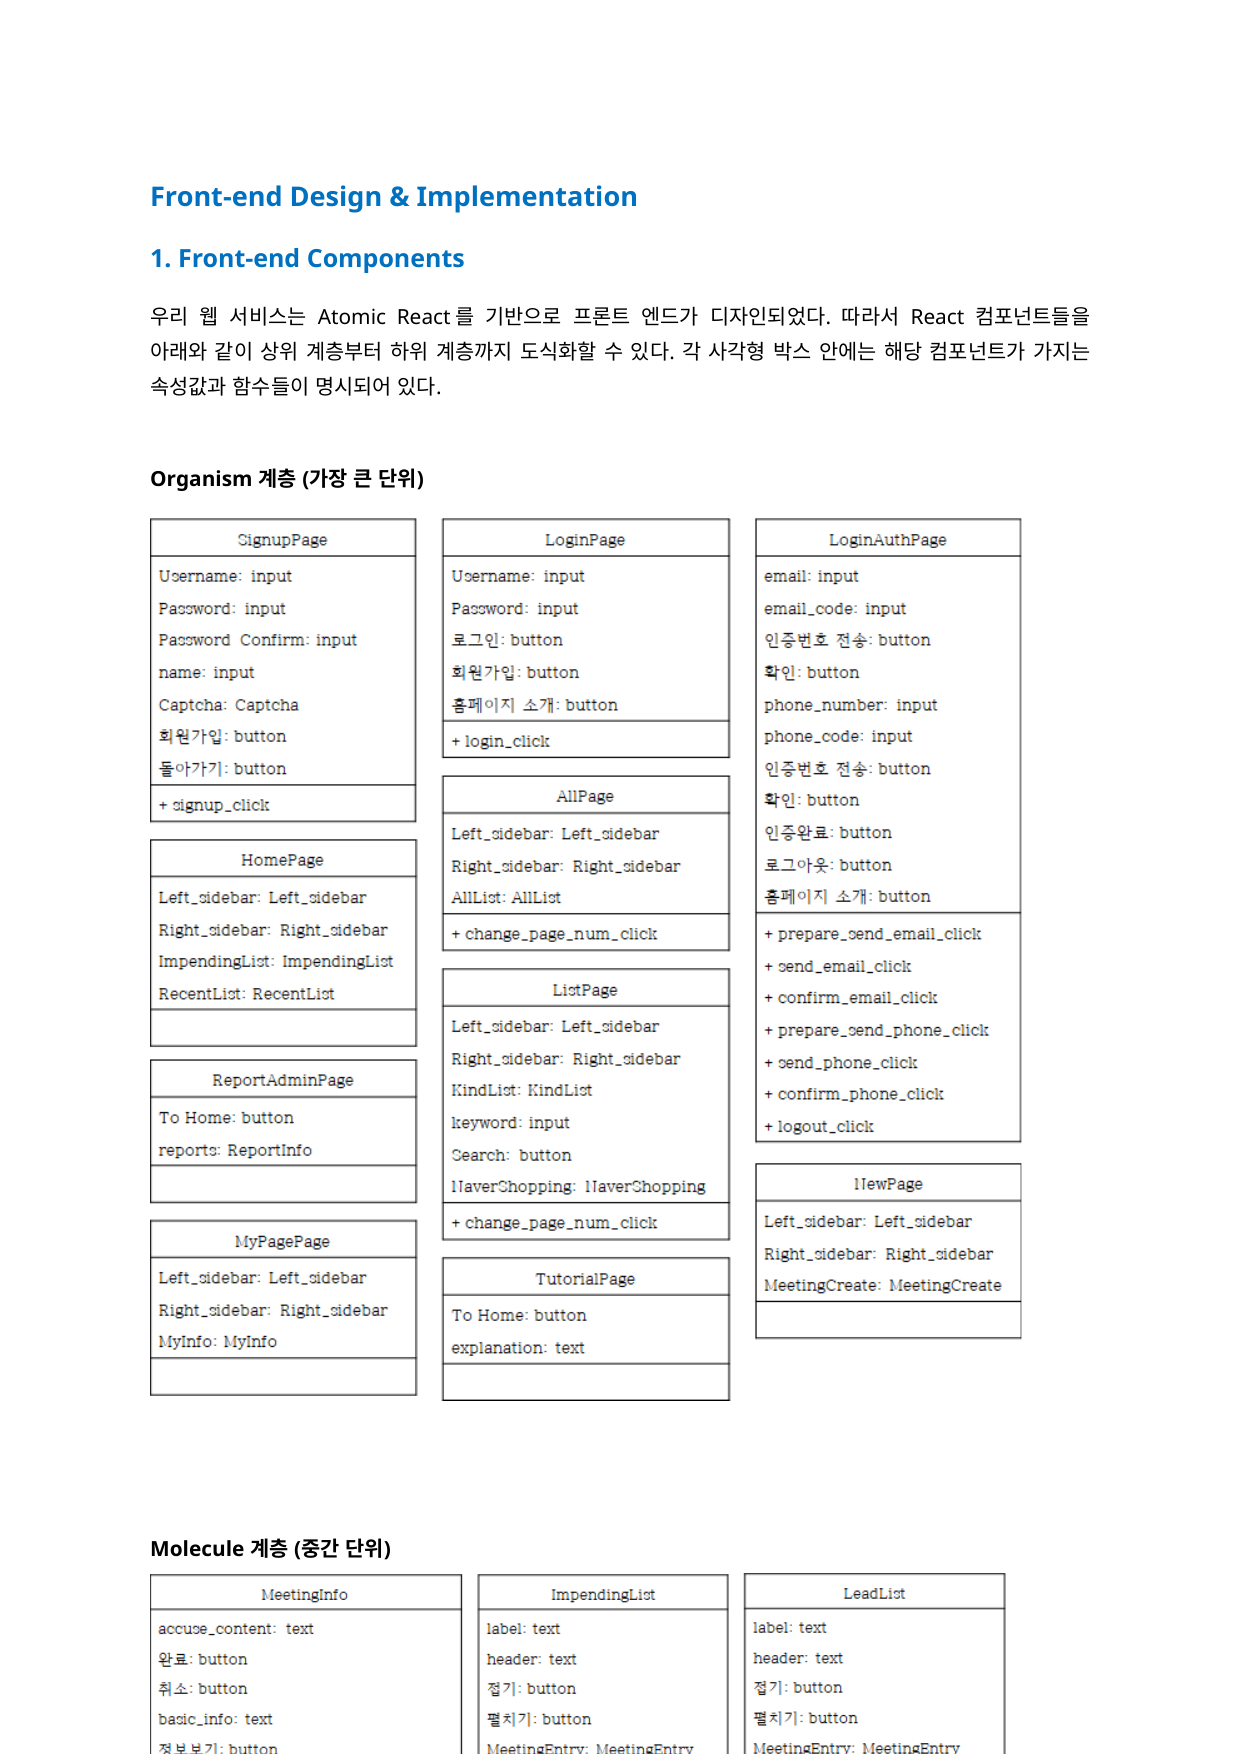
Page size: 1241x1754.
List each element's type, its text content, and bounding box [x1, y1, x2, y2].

text Organism 계층 (가장 큰 단위) [150, 463, 1090, 493]
text Front-end Design & Implementation [150, 177, 1090, 214]
picture [150, 1573, 1008, 1754]
text 1. Front-end Components [150, 240, 1090, 274]
picture [150, 518, 1022, 1401]
text Molecule 계층 (중간 단위) [150, 1532, 1090, 1563]
text 우리 웹 서비스는 Atomic React를 기반으로 프론트 엔드가 디자인되었다. 따라서 React 컴포넌트들을 아래와 같이 상위 계층부터 하위 계층까지 도식화할 수 있다. 각 사각형 박스 안에는 해당 컴포넌트가 가지는 속성값과 함수들이 명시되어 있다. [150, 300, 1090, 400]
